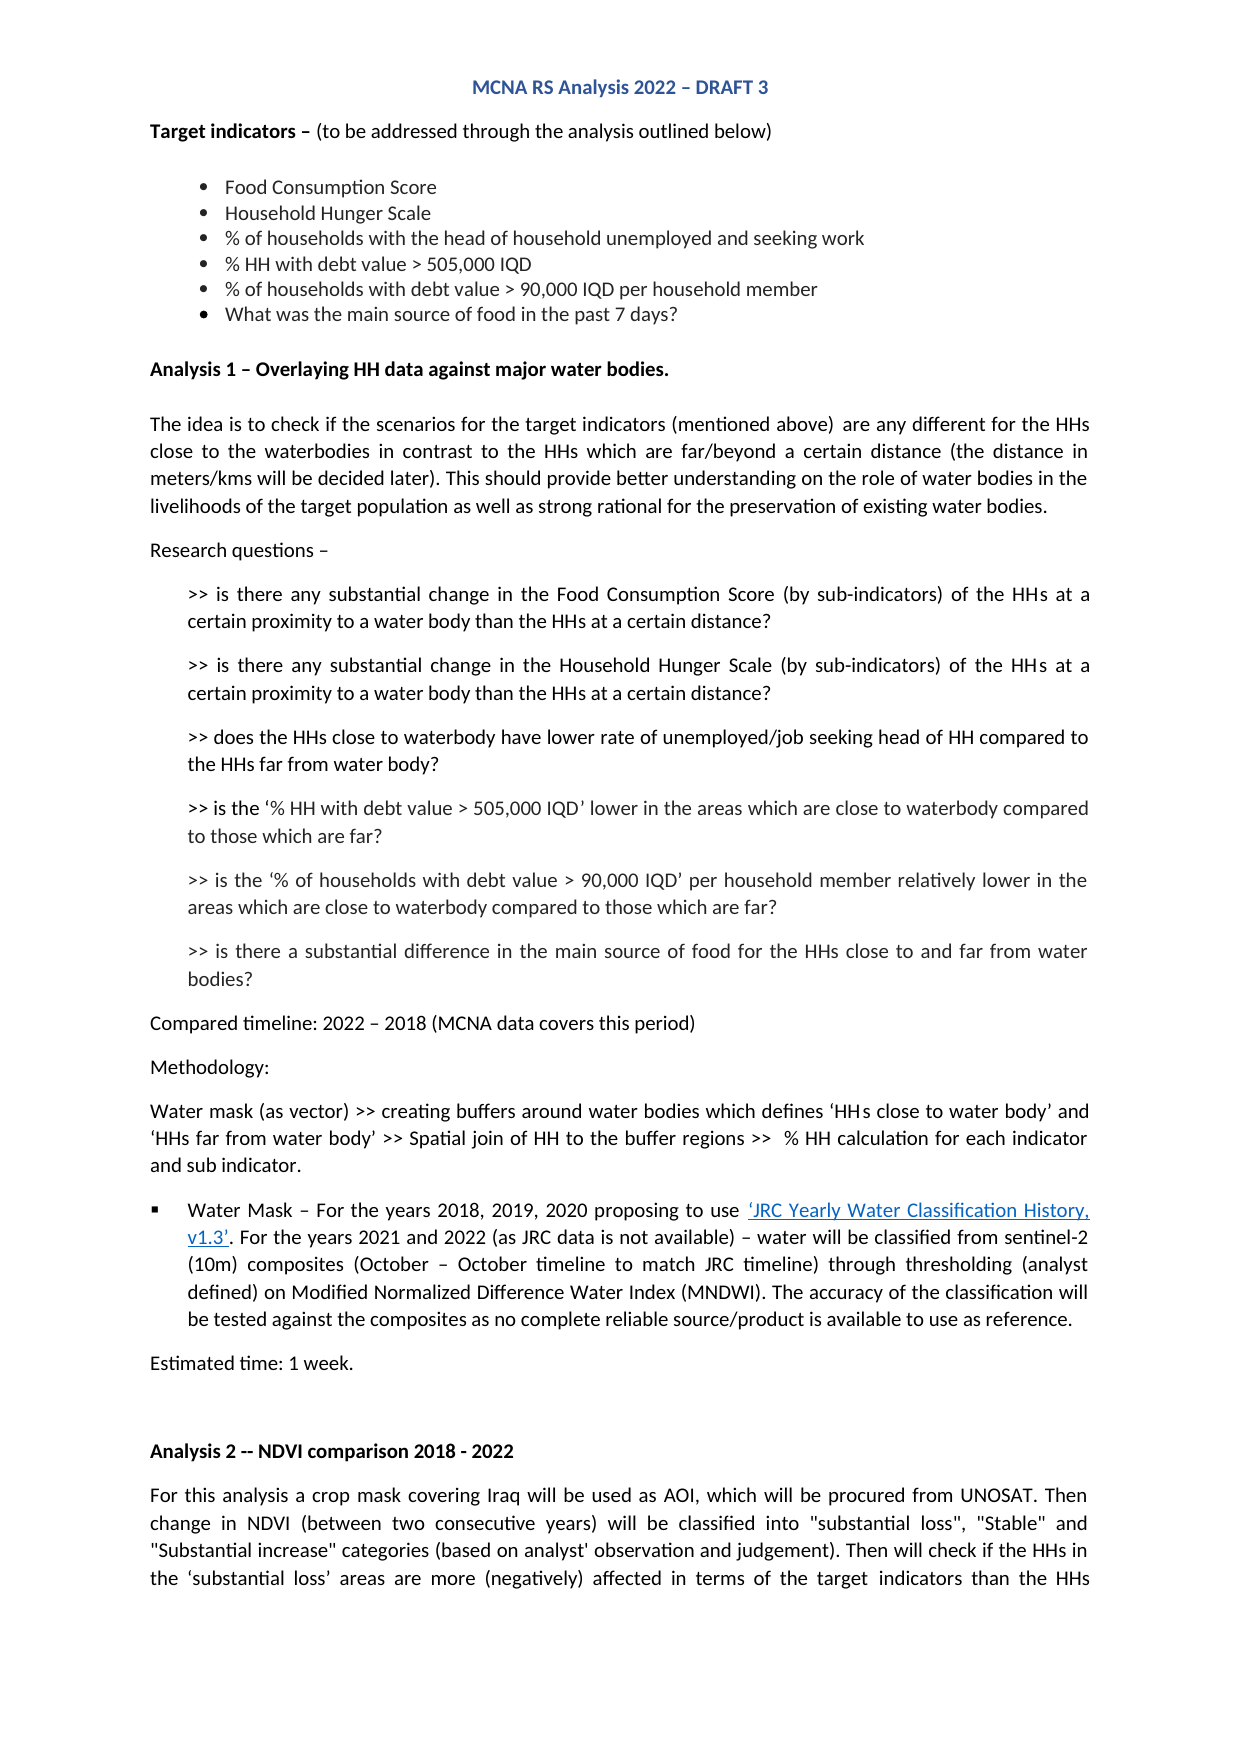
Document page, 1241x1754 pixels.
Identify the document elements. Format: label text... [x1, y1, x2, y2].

text Analysis 1 – Overlaying HH data against major water bodies. [150, 356, 1090, 382]
text MCNA RS Analysis 2022 – DRAFT 3 [150, 74, 1090, 99]
text Estimated time: 1 week. [150, 1350, 1090, 1376]
text >> is there any substantial change in the Food Consumption Score (by sub-indicators) of the HHs at a certain proximity to a water body than the HHs at a certain distance? [187, 581, 1090, 634]
list What was the main source of food in the past 7 days? [200, 302, 1090, 327]
text Research questions – [150, 537, 1090, 562]
list Household Hunger Scale [200, 200, 1090, 225]
text >> is there a substantial difference in the main source of food for the HHs close to and far from water bodies? [187, 938, 1090, 991]
list % of households with the head of household unemployed and seeking work [200, 225, 1090, 251]
text >> is there any substantial change in the Household Hunger Scale (by sub-indicators) of the HHs at a certain proximity to a water body than the HHs at a certain distance? [187, 652, 1090, 705]
list % of households with debt value > 90,000 IQD per household member [200, 276, 1090, 302]
list % HH with debt value > 505,000 IQD [200, 251, 1090, 276]
text Methodology: [150, 1054, 1090, 1079]
text Water mask (as vector) >> creating buffers around water bodies which defines ‘HHs close to water body’ and ‘HHs far from water body’ >> Spatial join of HH to the buffer regions >> % HH calculation for each indicator and sub indicator. [150, 1098, 1090, 1178]
text The idea is to check if the scenarios for the target indicators (mentioned above) are any different for the HHs close to the waterbodies in contrast to the HHs which are far/beyond a certain distance (the distance in meters/kms will be decided later). This should provide better understanding on the role of water bodies in the livelihoods of the target population as well as strong rational for the preservation of existing water bodies. [150, 411, 1090, 518]
text >> does the HHs close to waterbody have lower rate of unemployed/job seeking head of HH compared to the HHs far from water body? [187, 724, 1090, 777]
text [150, 1483, 1090, 1590]
text Analysis 2 -- NDVI comparison 2018 - 2022 [150, 1438, 1090, 1464]
text Target indicators – (to be addressed through the analysis outlined below) [150, 118, 1090, 143]
list Water Mask – For the years 2018, 2019, 2020 proposing to use ‘JRC Yearly Water Classification History, v1.3’. For the years 2021 and 2022 (as JRC data is not available) – water will be classified from sentinel-2 (10m) composites (October – October timeline to match JRC timeline) through thresholding (analyst defined) on Modified Normalized Difference Water Index (MNDWI). The accuracy of the classification will be tested against the composites as no complete reliable source/product is available to use as reference. [150, 1197, 1090, 1332]
text Compared timeline: 2022 – 2018 (MCNA data covers this period) [150, 1010, 1090, 1035]
list Food Consumption Score [200, 174, 1090, 200]
text >> is the ‘% of households with debt value > 90,000 IQD’ per household member relatively lower in the areas which are close to waterbody compared to those which are far? [187, 867, 1090, 920]
text >> is the ‘% HH with debt value > 505,000 IQD’ lower in the areas which are close to waterbody compared to those which are far? [187, 795, 1090, 848]
